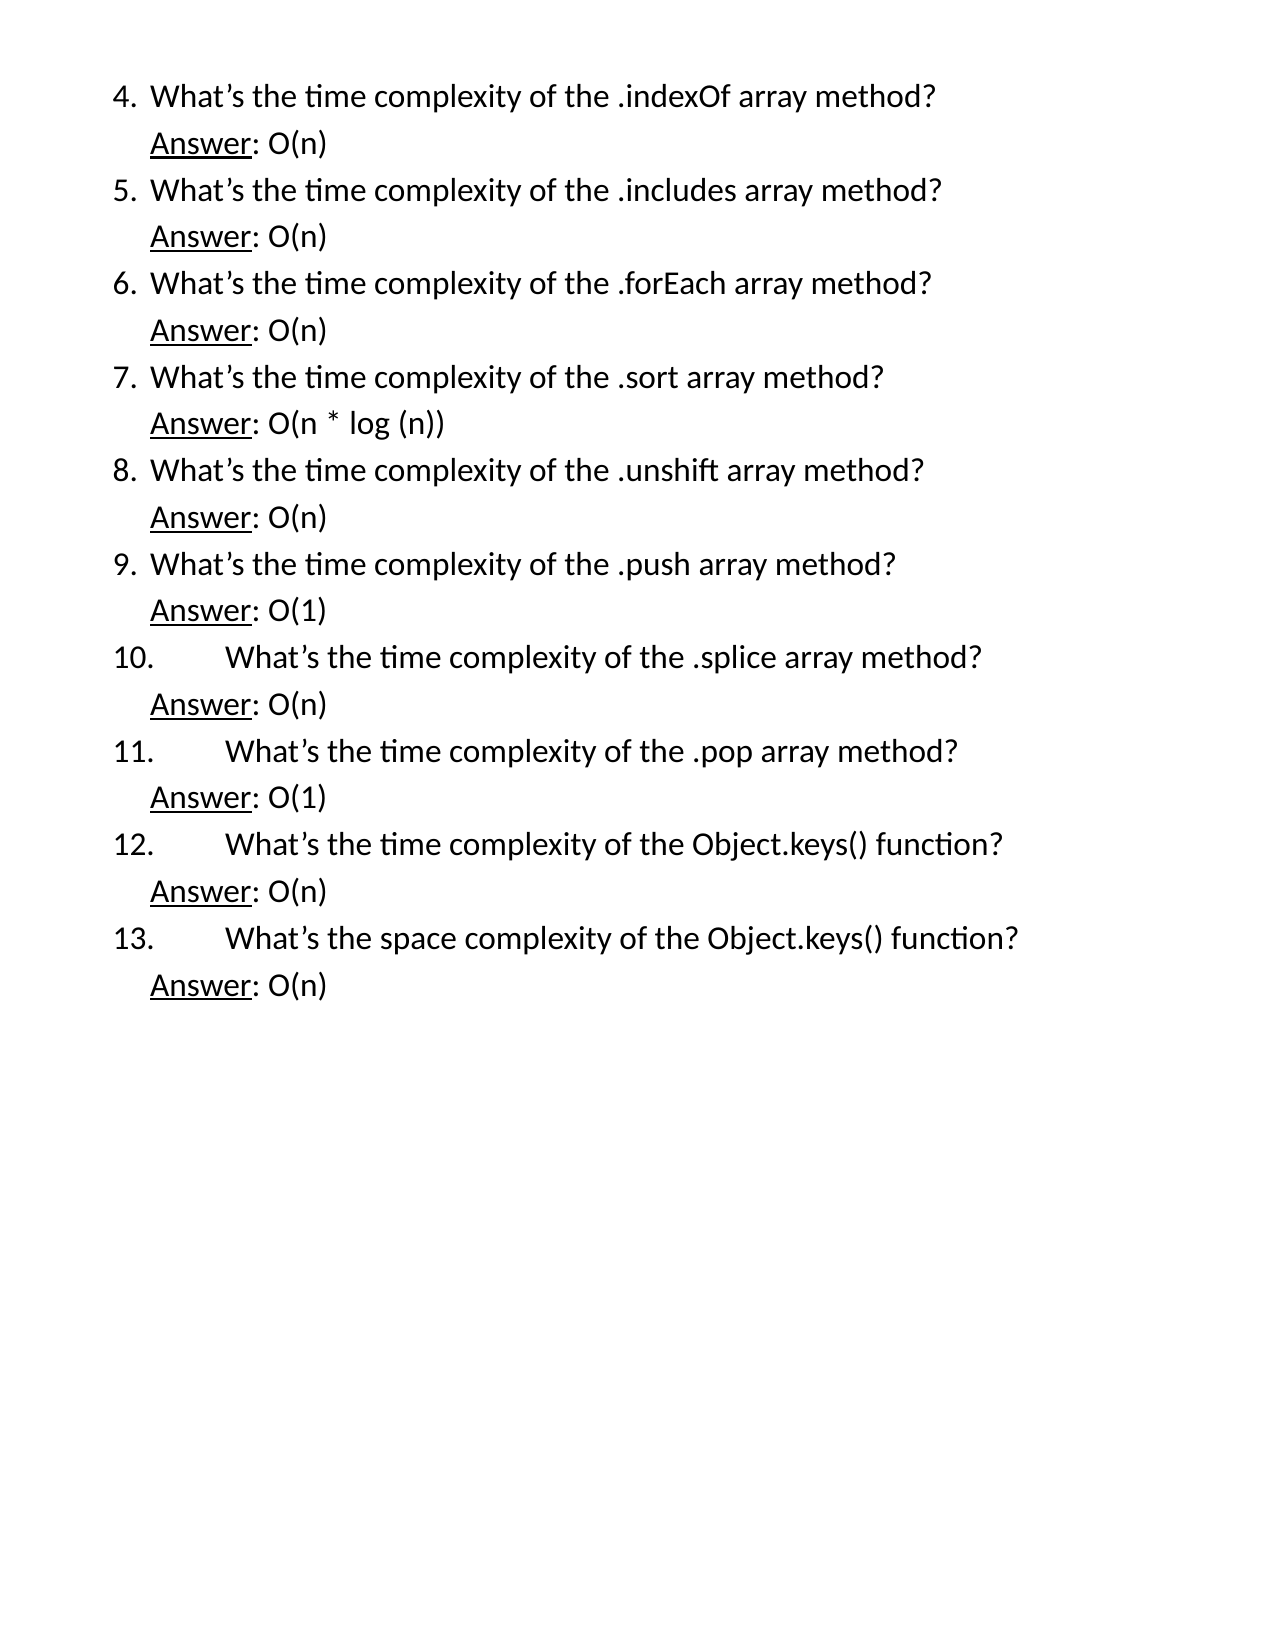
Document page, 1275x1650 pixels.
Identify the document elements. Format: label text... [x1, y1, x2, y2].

list What’s the time complexity of the .includes array method? Answer: O(n) [112, 168, 1200, 256]
list What’s the time complexity of the .indexOf array method? Answer: O(n) [112, 75, 1200, 162]
list What’s the time complexity of the .forEach array method? Answer: O(n) [112, 262, 1200, 349]
list What’s the space complexity of the Object.keys() function? Answer: O(n) [112, 917, 1200, 1004]
list What’s the time complexity of the .push array method? Answer: O(1) [112, 543, 1200, 630]
list What’s the time complexity of the .sort array method? Answer: O(n * log (n)) [112, 356, 1200, 443]
list What’s the time complexity of the .unshift array method? Answer: O(n) [112, 449, 1200, 537]
list What’s the time complexity of the .pop array method? Answer: O(1) [112, 730, 1200, 817]
list What’s the time complexity of the .splice array method? Answer: O(n) [112, 636, 1200, 724]
list What’s the time complexity of the Object.keys() function? Answer: O(n) [112, 823, 1200, 911]
